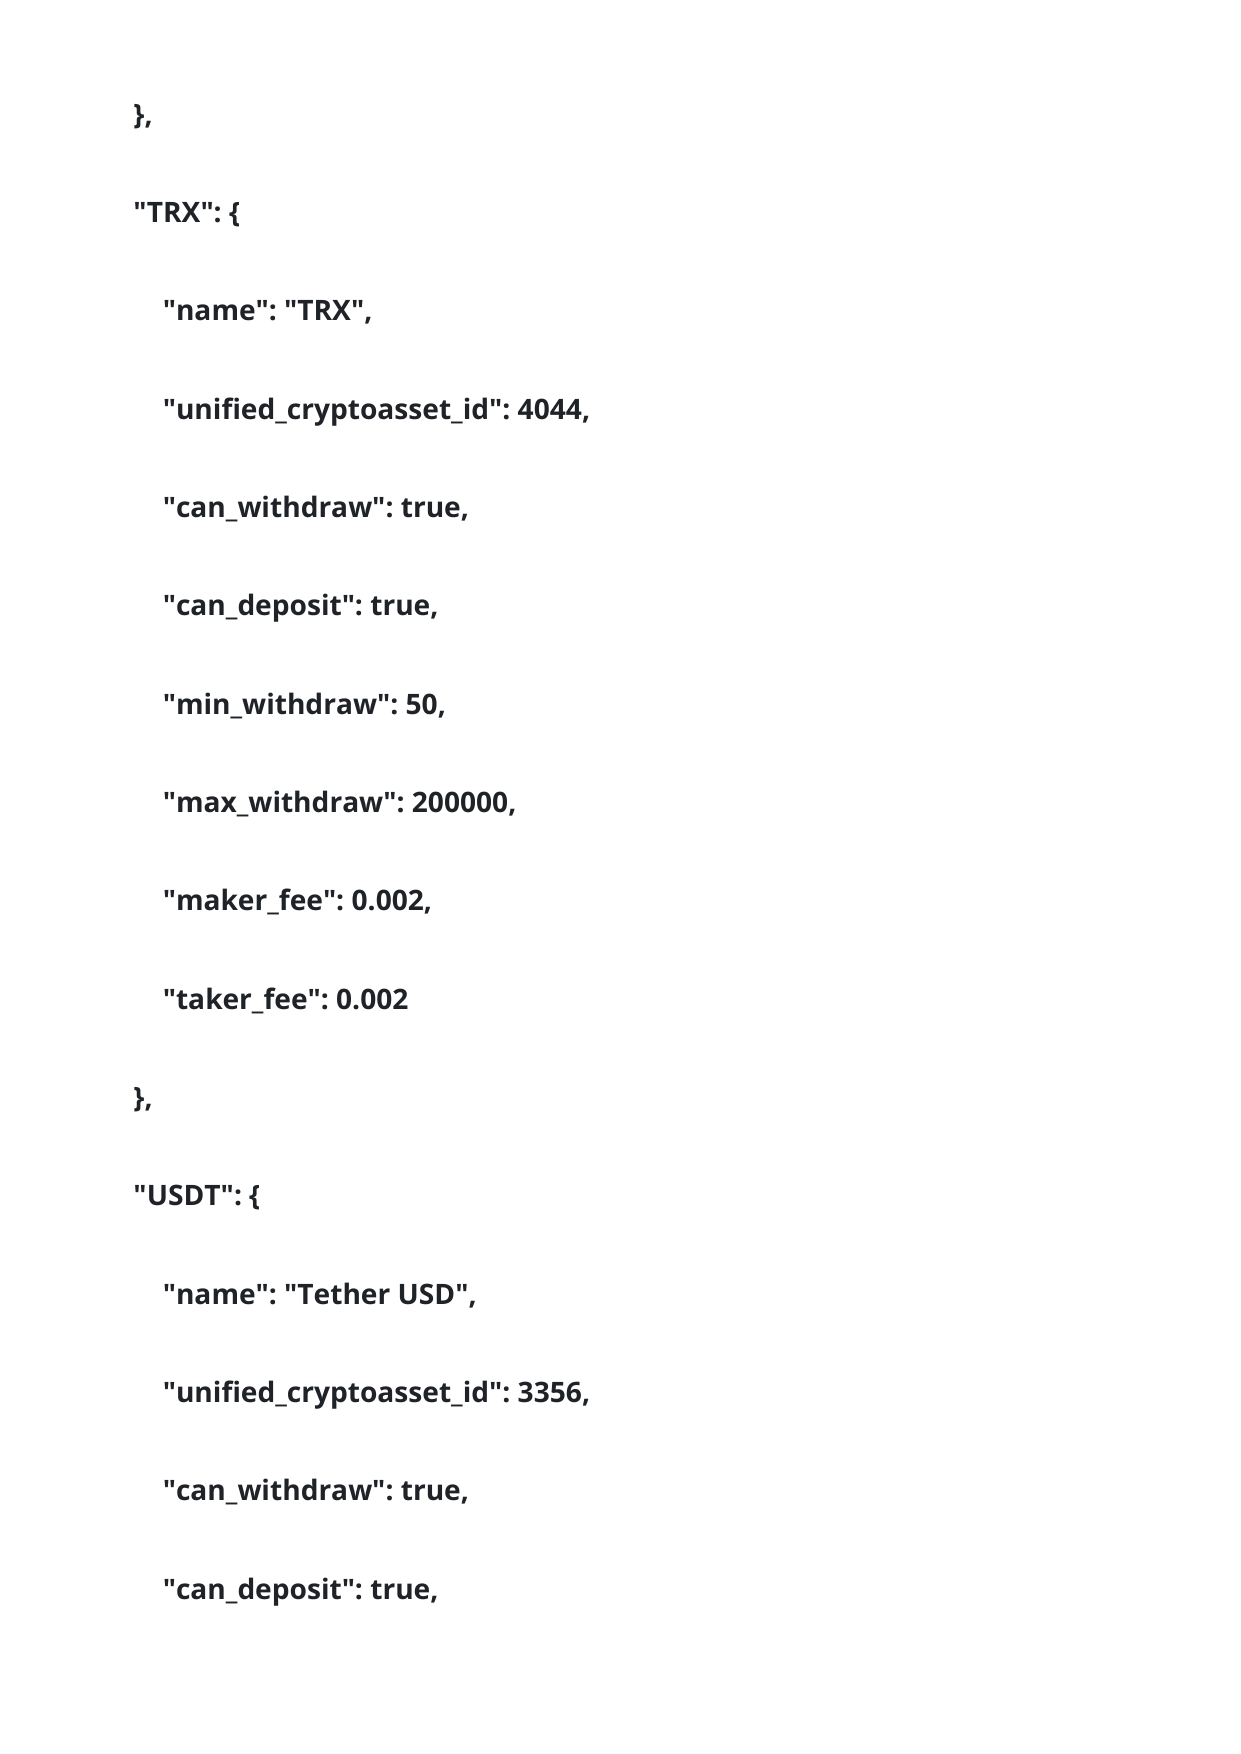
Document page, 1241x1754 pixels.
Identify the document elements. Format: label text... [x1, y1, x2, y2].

text "can_withdraw": true, [75, 1457, 1165, 1522]
text "USDT": { [75, 1162, 1165, 1227]
text "name": "TRX", [75, 277, 1165, 342]
text "unified_cryptoasset_id": 4044, [75, 376, 1165, 441]
text "can_withdraw": true, [75, 474, 1165, 539]
text "can_deposit": true, [75, 572, 1165, 637]
text "TRX": { [75, 179, 1165, 244]
text }, [75, 81, 1165, 146]
text "maker_fee": 0.002, [75, 867, 1165, 932]
text "unified_cryptoasset_id": 3356, [75, 1359, 1165, 1424]
text }, [75, 1064, 1165, 1129]
text "max_withdraw": 200000, [75, 769, 1165, 834]
text "taker_fee": 0.002 [75, 966, 1165, 1031]
text "min_withdraw": 50, [75, 671, 1165, 736]
text "can_deposit": true, [75, 1556, 1165, 1621]
text "name": "Tether USD", [75, 1261, 1165, 1326]
